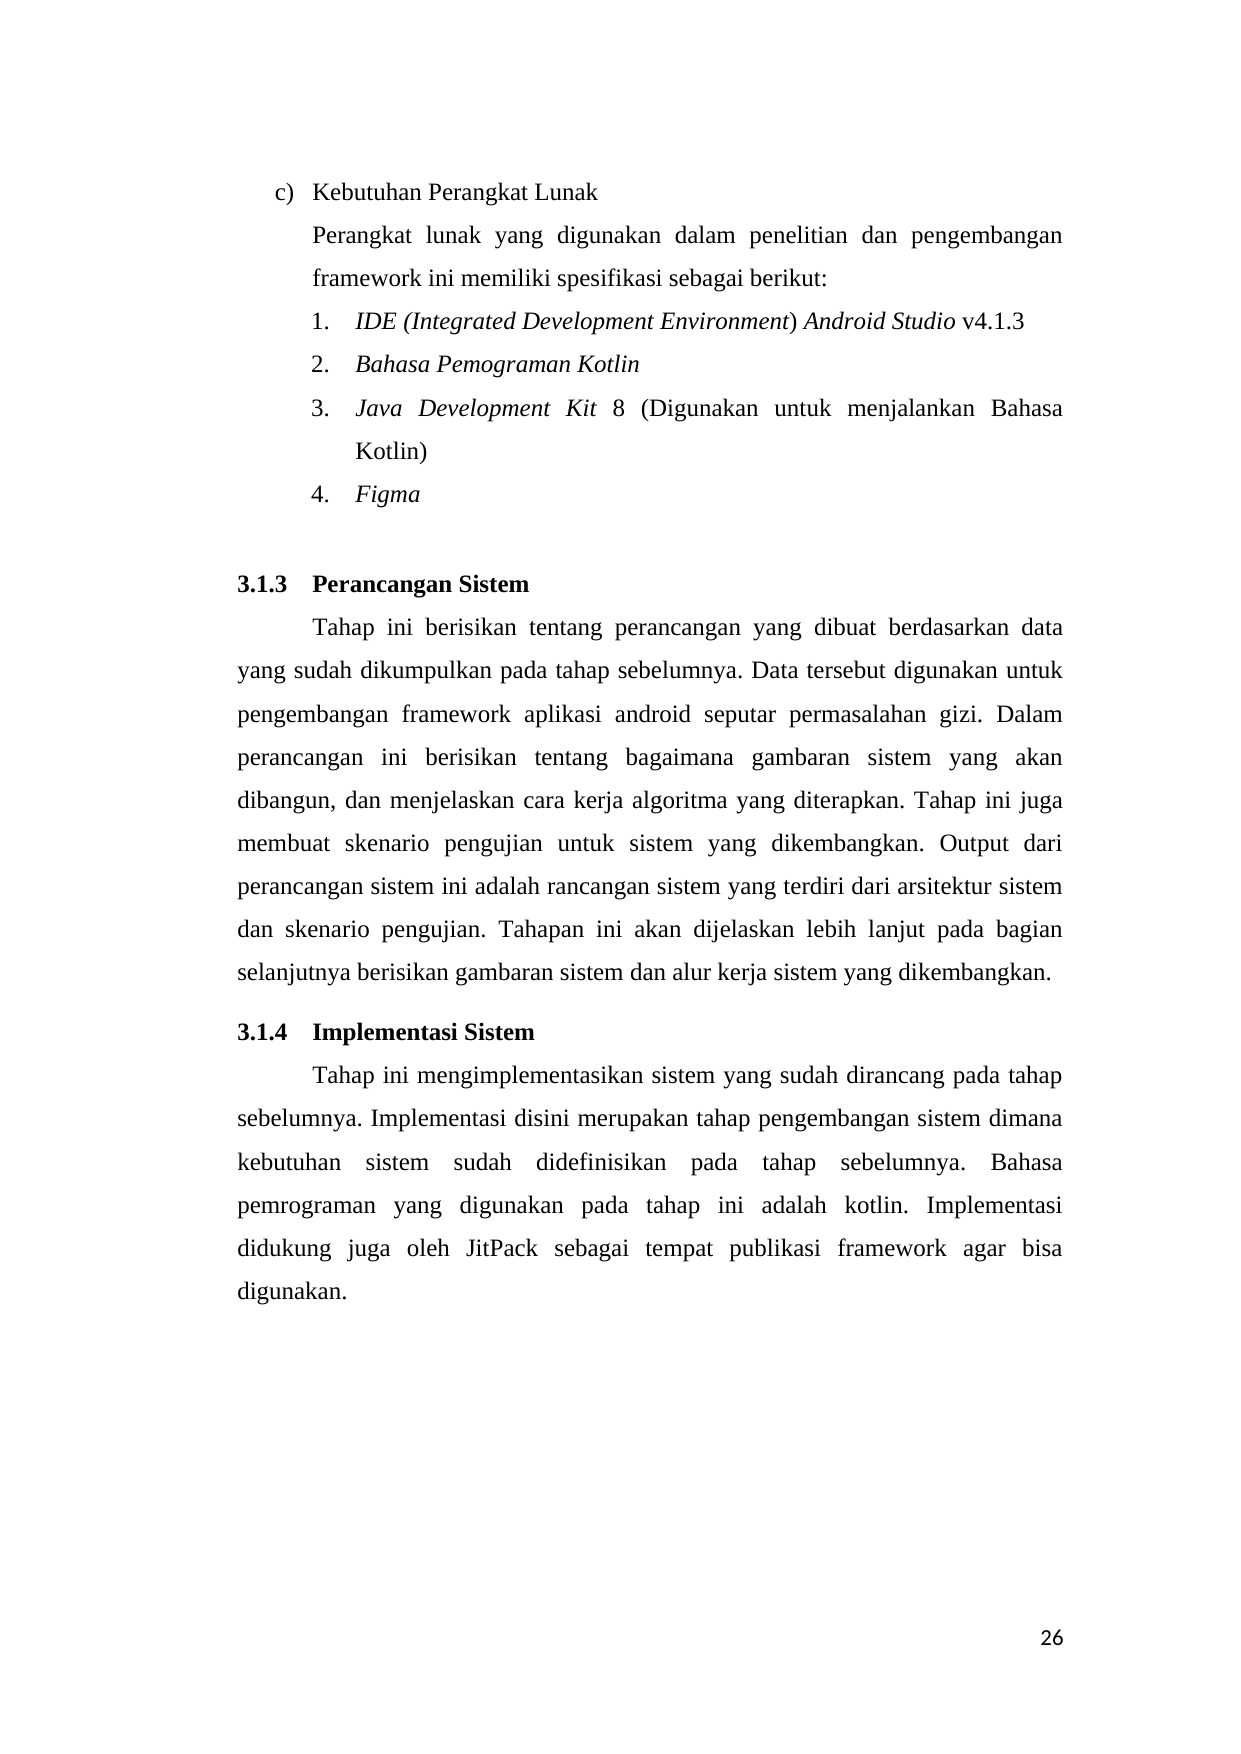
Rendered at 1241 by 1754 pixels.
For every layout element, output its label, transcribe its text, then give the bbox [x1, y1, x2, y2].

subtitle 3.1.3 Perancangan Sistem [237, 569, 1063, 598]
subtitle 3.1.4 Implementasi Sistem [237, 1017, 1063, 1046]
text Tahap ini mengimplementasikan sistem yang sudah dirancang pada tahap sebelumnya. Implementasi disini merupakan tahap pengembangan sistem dimana kebutuhan sistem sudah didefinisikan pada tahap sebelumnya. Bahasa pemrograman yang digunakan pada tahap ini adalah kotlin. Implementasi didukung juga oleh JitPack sebagai tempat publikasi framework agar bisa digunakan. [237, 1060, 1063, 1305]
text Tahap ini berisikan tentang perancangan yang dibuat berdasarkan data yang sudah dikumpulkan pada tahap sebelumnya. Data tersebut digunakan untuk pengembangan framework aplikasi android seputar permasalahan gizi. Dalam perancangan ini berisikan tentang bagaimana gambaran sistem yang akan dibangun, dan menjelaskan cara kerja algoritma yang diterapkan. Tahap ini juga membuat skenario pengujian untuk sistem yang dikembangkan. Output dari perancangan sistem ini adalah rancangan sistem yang terdiri dari arsitektur sistem dan skenario pengujian. Tahapan ini akan dijelaskan lebih lanjut pada bagian selanjutnya berisikan gambaran sistem dan alur kerja sistem yang dikembangkan. [237, 612, 1063, 986]
list Kebutuhan Perangkat Lunak [274, 177, 1063, 206]
list Bahasa Pemograman Kotlin [311, 349, 1063, 378]
list Java Development Kit 8 (Digunakan untuk menjalankan Bahasa Kotlin) [311, 393, 1063, 464]
text Perangkat lunak yang digunakan dalam penelitian dan pengembangan framework ini memiliki spesifikasi sebagai berikut: [312, 220, 1063, 292]
list Figma [311, 479, 1063, 508]
list IDE (Integrated Development Environment) Android Studio v4.1.3 [311, 306, 1063, 335]
